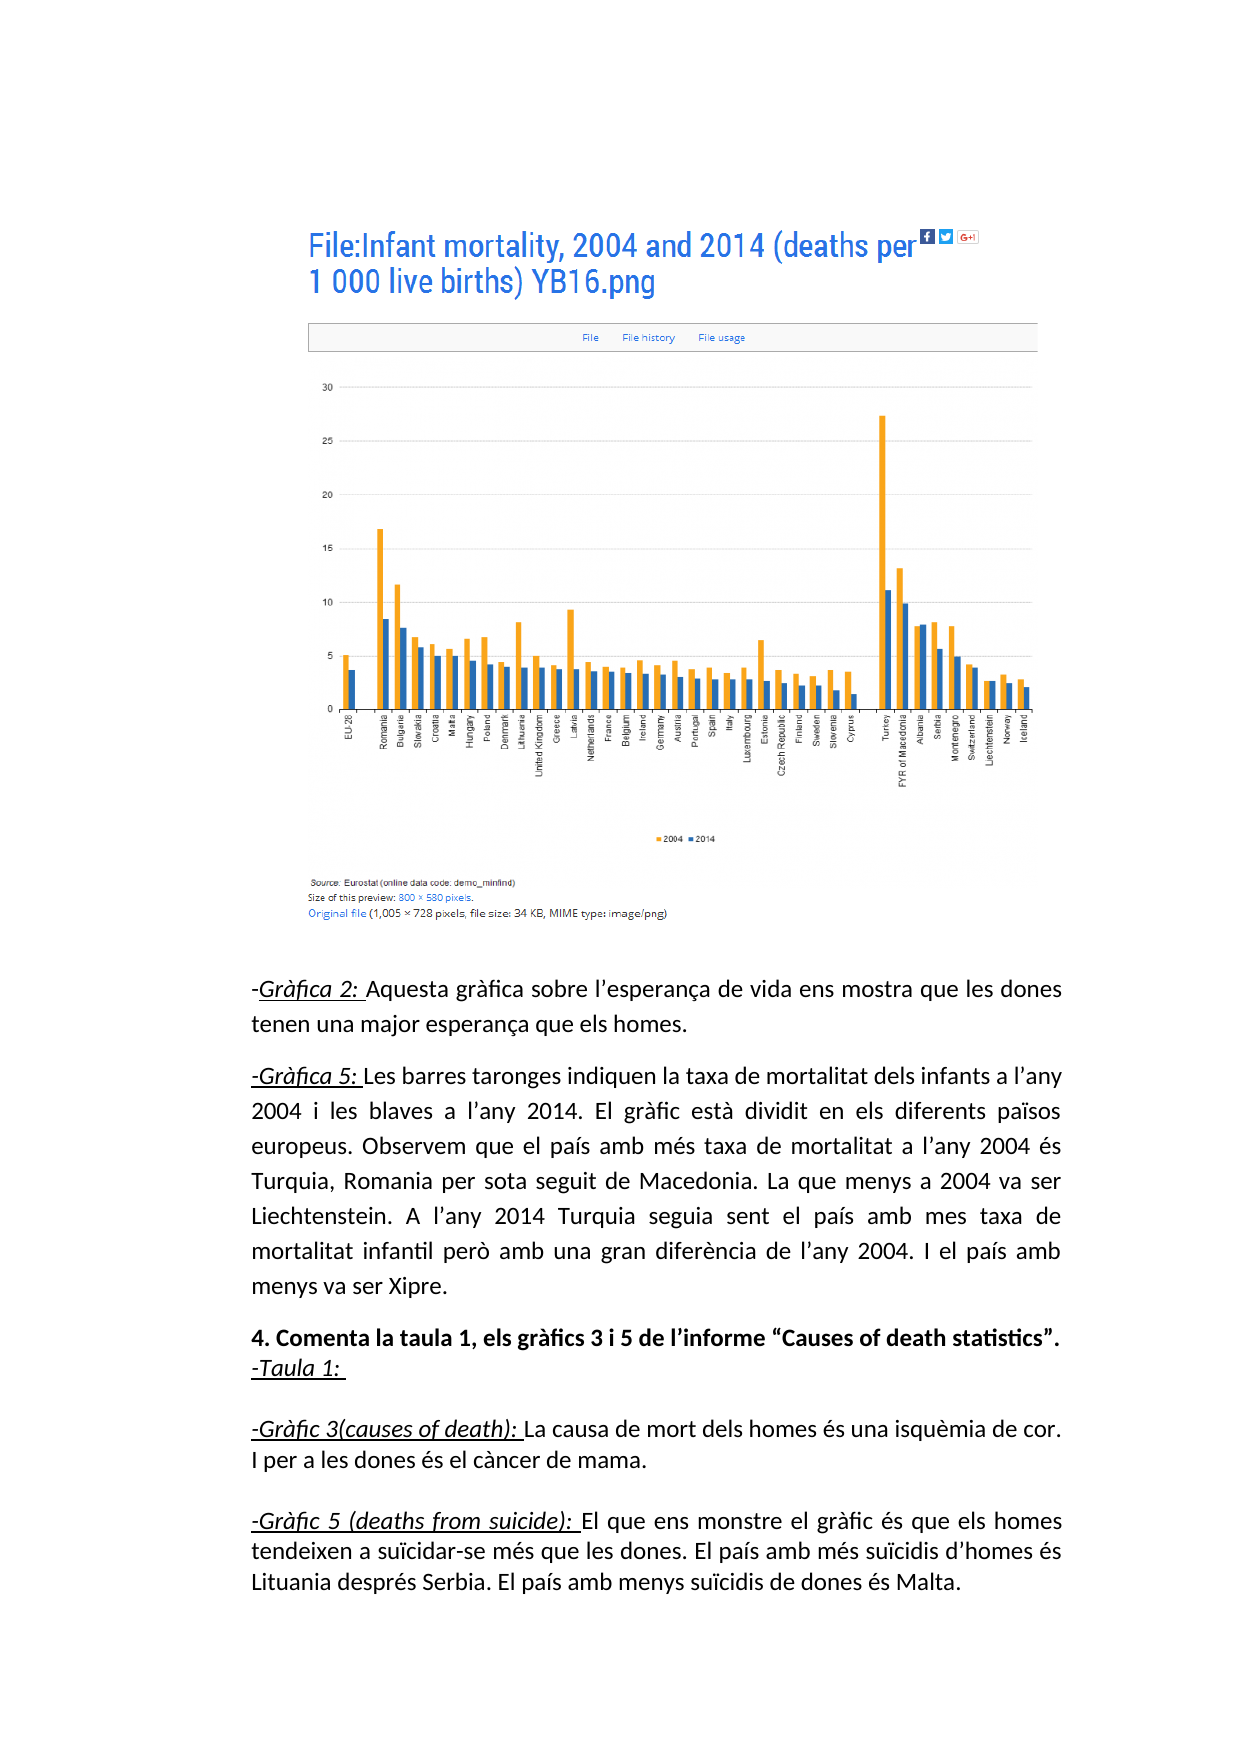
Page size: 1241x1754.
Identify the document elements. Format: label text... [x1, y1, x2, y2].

text -Gràfic 5 (deaths from suicide): El que ens monstre el gràfic és que els homes tendeixen a suïcidar-se més que les dones. El país amb més suïcidis d’homes és Lituania després Serbia. El país amb menys suïcidis de dones és Malta. [251, 1505, 1063, 1597]
text -Gràfica 5: Les barres taronges indiquen la taxa de mortalitat dels infants a l’any 2004 i les blaves a l’any 2014. El gràfic està dividit en els diferents països europeus. Observem que el país amb més taxa de mortalitat a l’any 2004 és Turquia, Romania per sota seguit de Macedonia. La que menys a 2004 va ser Liechtenstein. A l’any 2014 Turquia seguia sent el país amb mes taxa de mortalitat infantil però amb una gran diferència de l’any 2004. I el país amb menys va ser Xipre. [251, 1060, 1063, 1301]
text -Gràfica 2: Aquesta gràfica sobre l’esperança de vida ens mostra que les dones tenen una major esperança que els homes. [251, 973, 1063, 1039]
text -Gràfic 3(causes of death): La causa de mort dels homes és una isquèmia de cor. I per a les dones és el càncer de mama. [251, 1413, 1063, 1474]
text -Taula 1: [177, 1352, 1063, 1383]
text 4. Comenta la taula 1, els gràfics 3 i 5 de l’informe “Causes of death statistics”. [177, 1322, 1063, 1352]
